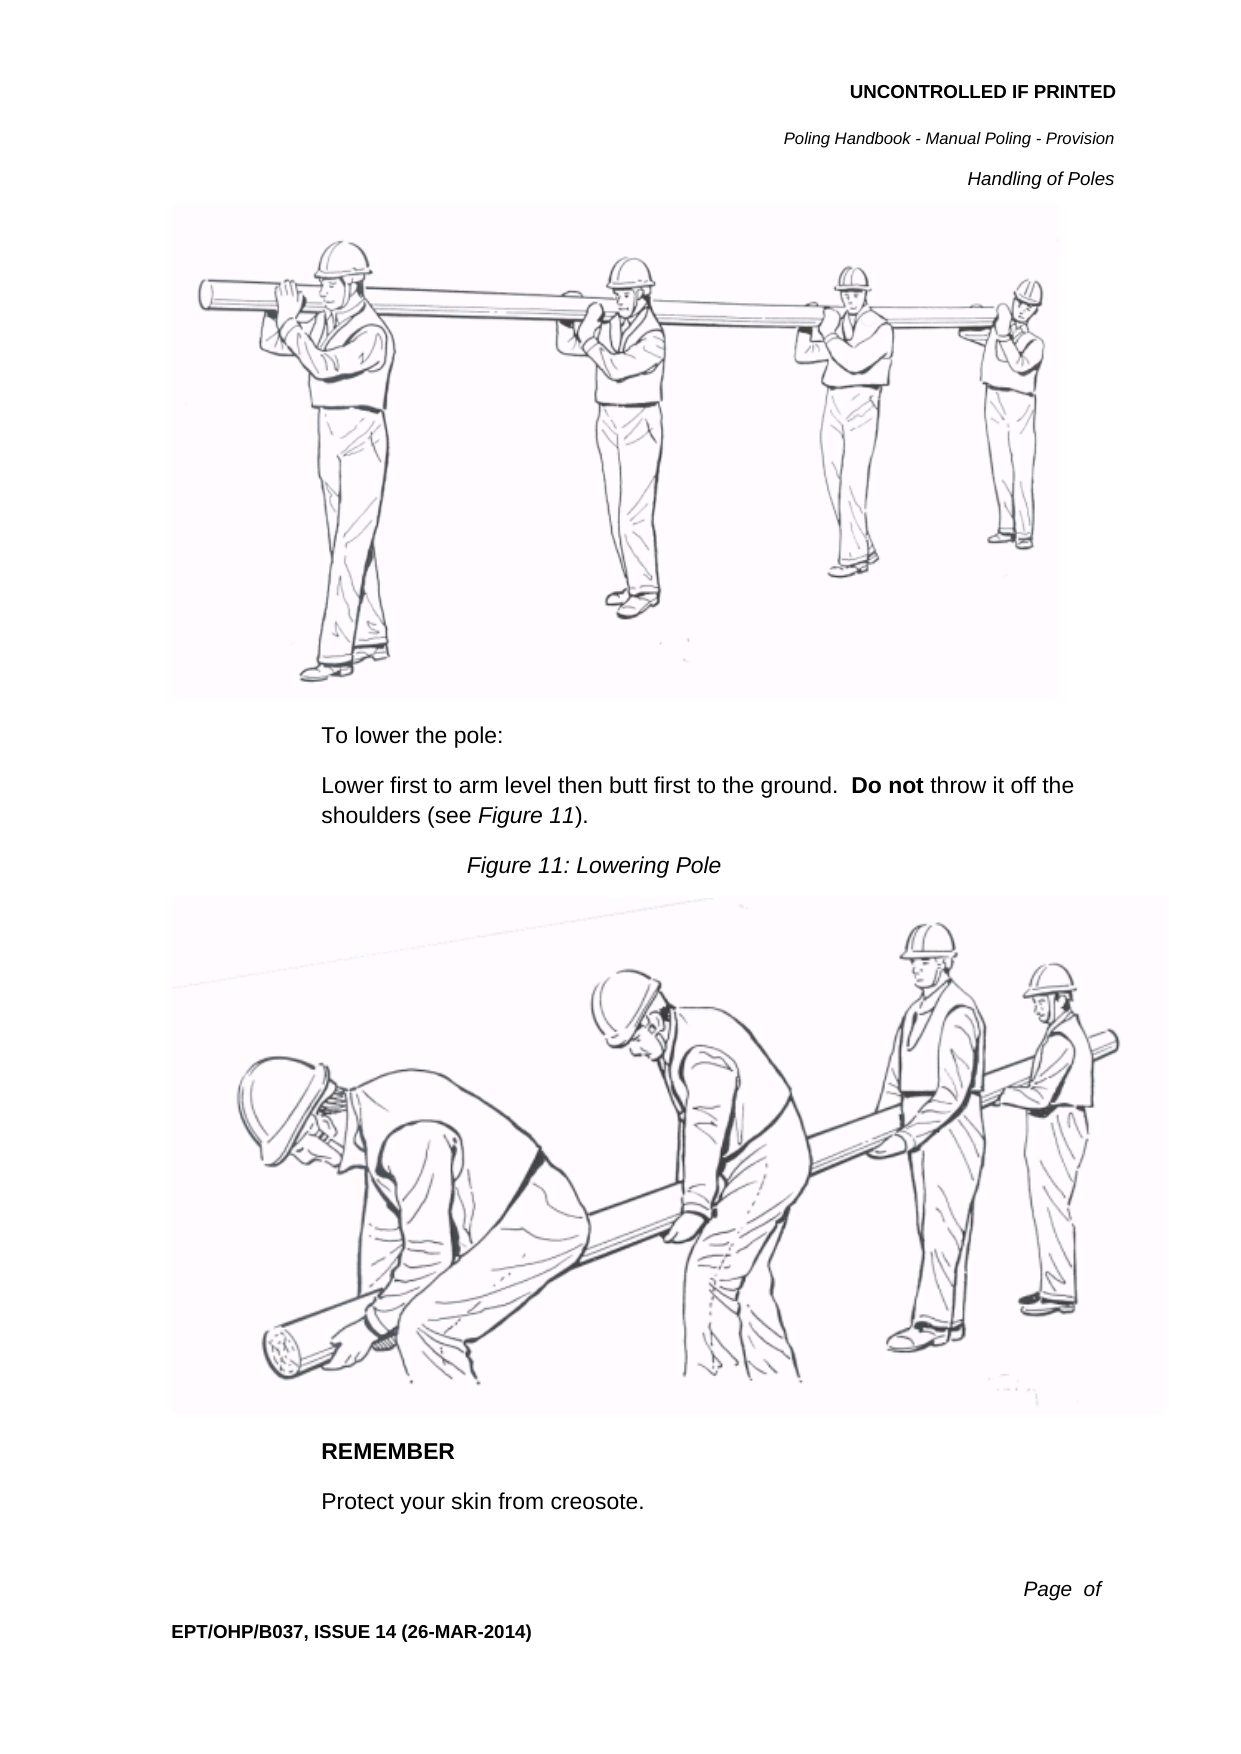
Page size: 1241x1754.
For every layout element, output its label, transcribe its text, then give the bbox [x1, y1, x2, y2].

picture [171, 898, 1165, 1414]
text To lower the pole: [321, 719, 1114, 749]
picture [171, 204, 1060, 699]
text Figure 11: Lowering Pole [467, 849, 1114, 878]
text Lower first to arm level then butt first to the ground. Do not throw it off the shoulders (see Figure 11). [321, 769, 1114, 828]
text REMEMBER [321, 1435, 1114, 1464]
text Protect your skin from creosote. [321, 1485, 1114, 1514]
